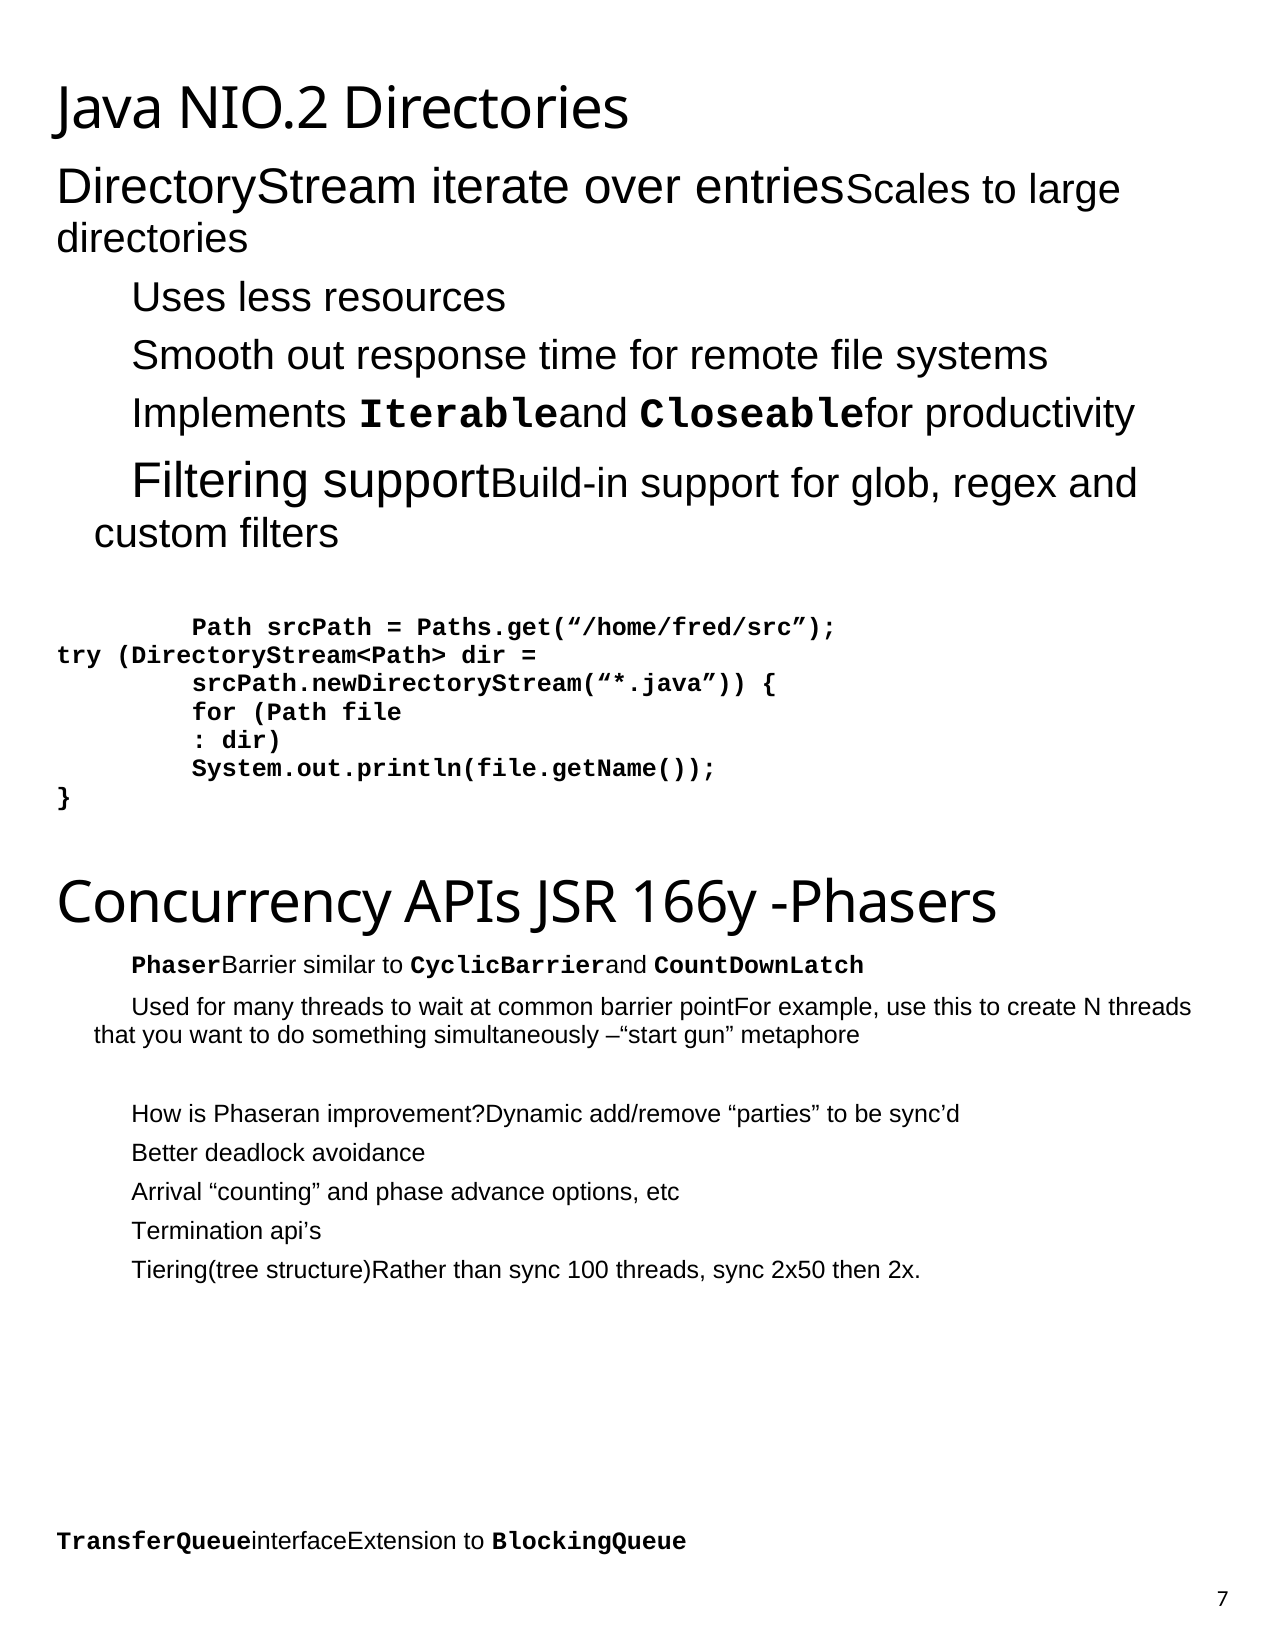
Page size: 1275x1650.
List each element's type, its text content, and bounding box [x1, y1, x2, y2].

list Used for many threads to wait at common barrier pointFor example, use this to create N threads that you want to do something simultaneously –“start gun” metaphore [94, 992, 1228, 1049]
list Arrival “counting” and phase advance options, etc [94, 1177, 1228, 1206]
list Better deadlock avoidance [94, 1138, 1228, 1167]
title Java NIO.2 Directories [56, 66, 1228, 146]
list How is Phaseran improvement?Dynamic add/remove “parties” to be sync’d [94, 1099, 1228, 1127]
list Termination api’s [94, 1216, 1228, 1245]
list Uses less resources [94, 272, 1228, 320]
text srcPath.newDirectoryStream(“*.java”)) { [192, 671, 924, 699]
text } [56, 784, 1228, 813]
text for (Path file : dir) [192, 699, 414, 756]
list Smooth out response time for remote file systems [94, 330, 1228, 378]
text DirectoryStream iterate over entriesScales to large directories [56, 156, 1228, 262]
list Implements Iterableand Closeablefor productivity [94, 389, 1228, 440]
list Tiering(tree structure)Rather than sync 100 threads, sync 2x50 then 2x. [94, 1255, 1228, 1284]
list Filtering supportBuild-in support for glob, regex and custom filters [94, 451, 1228, 556]
text System.out.println(file.getName()); [192, 756, 824, 784]
list PhaserBarrier similar to CyclicBarrierand CountDownLatch [94, 950, 1228, 981]
text try (DirectoryStream<Path> dir = [56, 643, 1228, 671]
text TransferQueueinterfaceExtension to BlockingQueue [56, 1526, 1228, 1557]
title Concurrency APIs JSR 166y -Phasers [56, 860, 1228, 940]
text Path srcPath = Paths.get(“/home/fred/src”); [192, 614, 963, 643]
